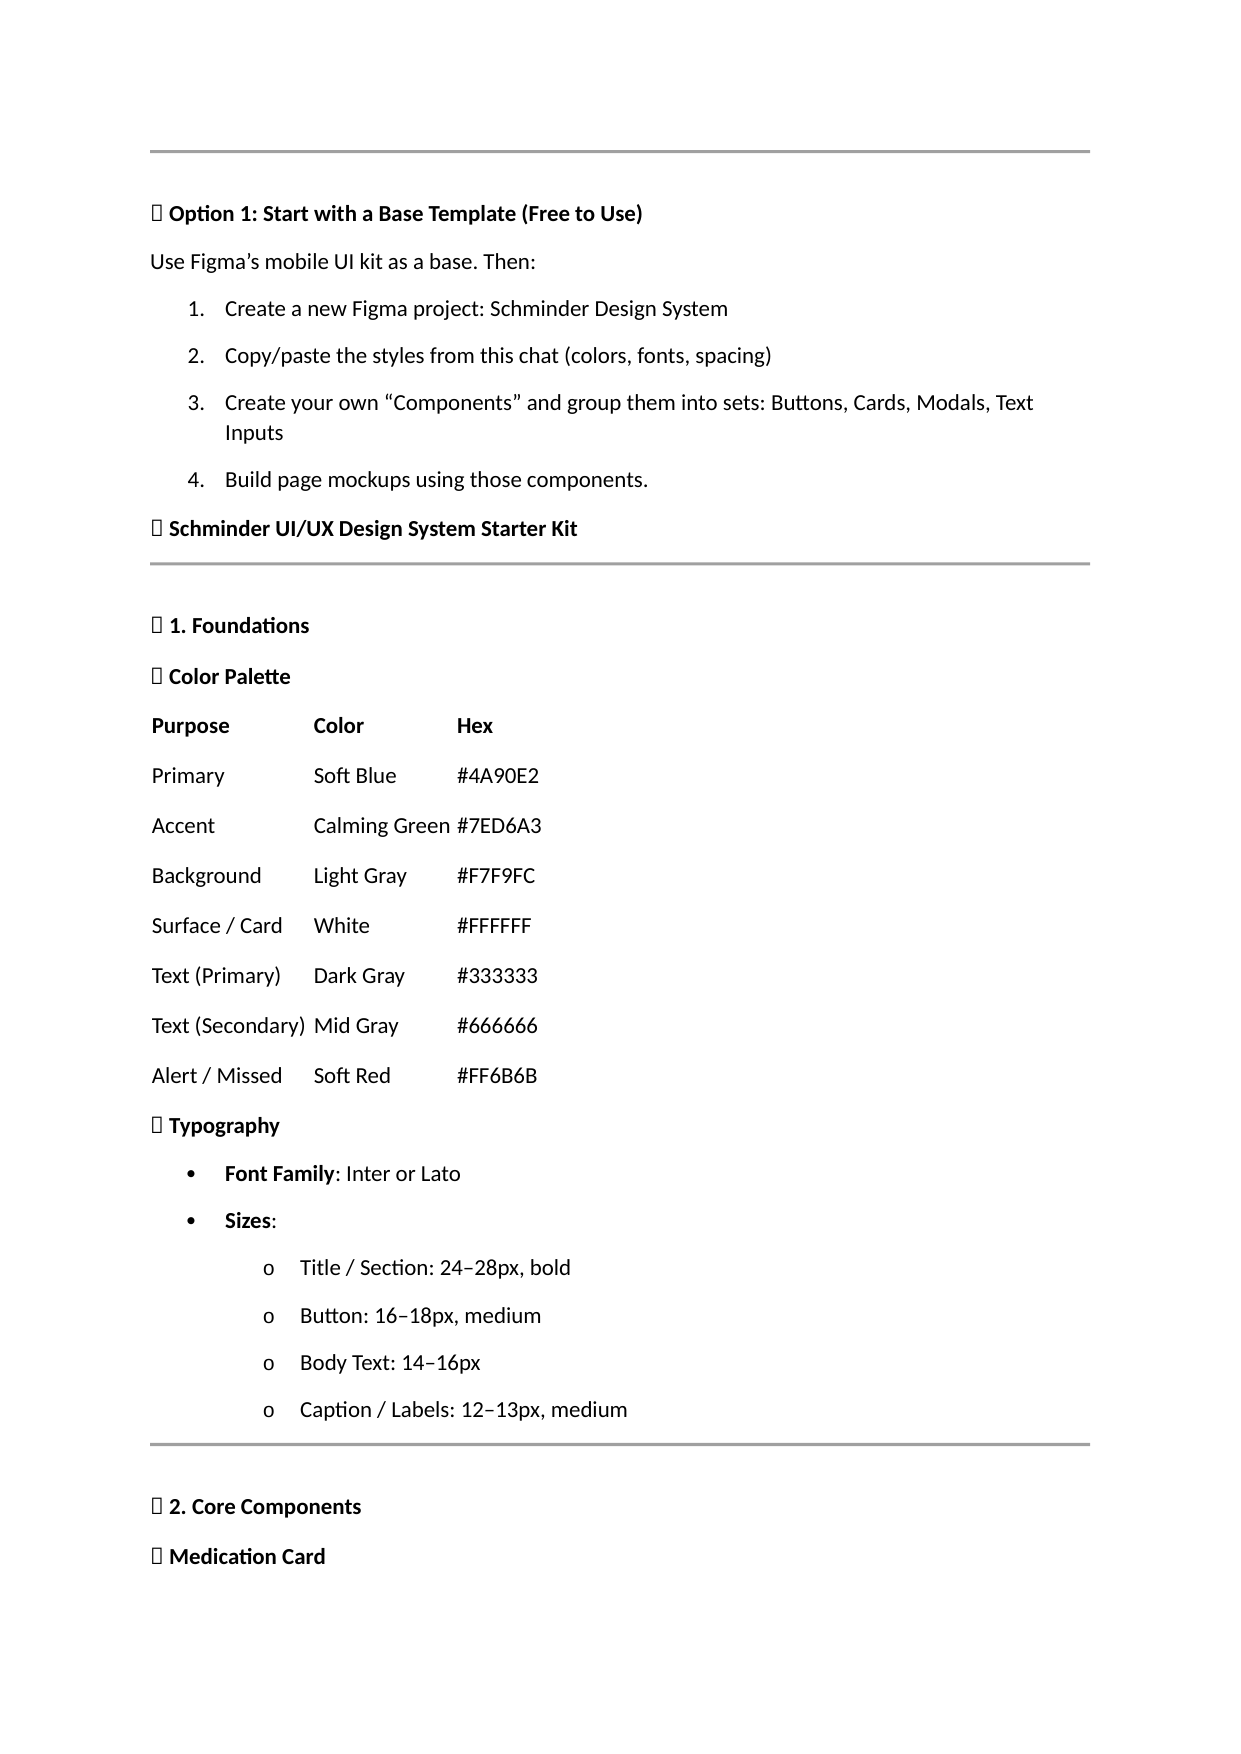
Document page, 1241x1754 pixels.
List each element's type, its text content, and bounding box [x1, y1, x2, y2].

list Sizes: [187, 1206, 1090, 1234]
table_cell Soft Red [312, 1059, 455, 1109]
table_cell Light Gray [312, 860, 455, 909]
table_cell Soft Blue [312, 760, 455, 810]
table_cell Surface / Card [150, 910, 312, 959]
list Create your own “Components” and group them into sets: Buttons, Cards, Modals, Text Inputs [187, 388, 1090, 446]
list Copy/paste the styles from this chat (colors, fonts, spacing) [187, 341, 1090, 369]
list Title / Section: 24–28px, bold [262, 1253, 1090, 1282]
list Button: 16–18px, medium [262, 1301, 1090, 1329]
table_cell Text (Primary) [150, 960, 312, 1009]
table_cell Text (Secondary) [150, 1009, 312, 1059]
list Create a new Figma project: Schminder Design System [187, 294, 1090, 322]
text ✅ Typography [150, 1109, 1090, 1140]
table_cell Primary [150, 760, 312, 810]
table_cell Mid Gray [312, 1009, 455, 1059]
table_cell #FFFFFF [455, 910, 548, 959]
text 🧩 2. Core Components [150, 1490, 1090, 1521]
table_cell #666666 [455, 1009, 548, 1059]
list Build page mockups using those components. [187, 465, 1090, 493]
table_cell #FF6B6B [455, 1059, 548, 1109]
text Use Figma’s mobile UI kit as a base. Then: [150, 247, 1090, 275]
table_cell Background [150, 860, 312, 909]
list Font Family: Inter or Lato [187, 1159, 1090, 1188]
table_header Purpose [150, 710, 312, 760]
table_cell Dark Gray [312, 960, 455, 1009]
table_cell #4A90E2 [455, 760, 548, 810]
list Caption / Labels: 12–13px, medium [262, 1396, 1090, 1424]
text ✅ Color Palette [150, 659, 1090, 691]
table_cell Accent [150, 810, 312, 860]
table_cell #7ED6A3 [455, 810, 548, 860]
text ✅ Option 1: Start with a Base Template (Free to Use) [150, 197, 1090, 228]
table_cell #333333 [455, 960, 548, 1009]
table_cell Calming Green [312, 810, 455, 860]
table_cell #F7F9FC [455, 860, 548, 909]
table_header Hex [455, 710, 548, 760]
text 💊 Medication Card [150, 1540, 1090, 1571]
table_cell Alert / Missed [150, 1059, 312, 1109]
text 🎨 Schminder UI/UX Design System Starter Kit [150, 512, 1090, 543]
table_header Color [312, 710, 455, 760]
table_cell White [312, 910, 455, 959]
list Body Text: 14–16px [262, 1348, 1090, 1377]
text 🧱 1. Foundations [150, 609, 1090, 640]
